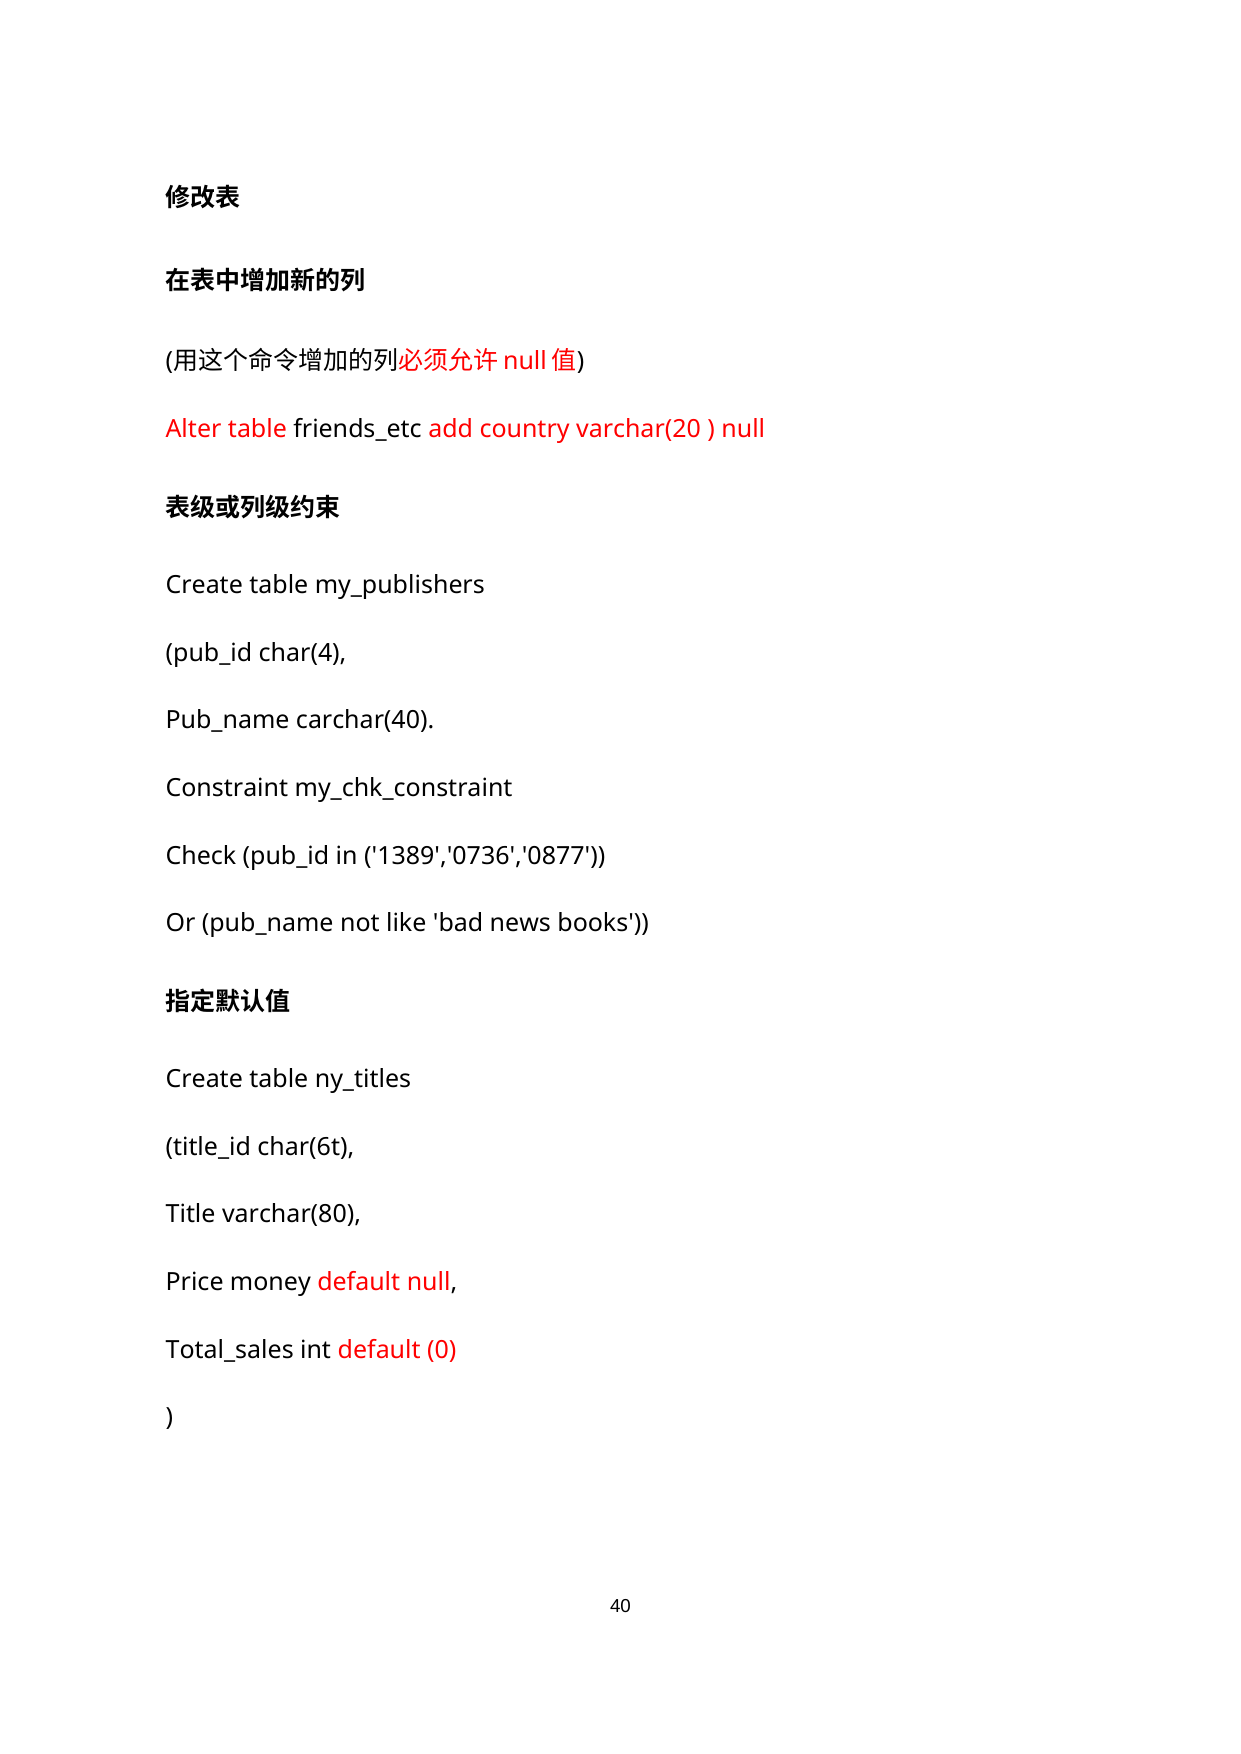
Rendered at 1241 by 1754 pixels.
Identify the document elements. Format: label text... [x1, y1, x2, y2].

list Or (pub_name not like 'bad news books')) [165, 905, 1075, 939]
subtitle 在表中增加新的列 [165, 261, 1075, 297]
subtitle 表级或列级约束 [165, 487, 1075, 523]
list Total_sales int default (0) [165, 1331, 1075, 1365]
list (title_id char(6t), [165, 1128, 1075, 1162]
list Create table ny_titles [165, 1061, 1075, 1094]
list (用这个命令增加的列必须允许null值) [165, 340, 1075, 376]
subtitle 指定默认值 [165, 981, 1075, 1017]
subtitle 修改表 [165, 177, 1075, 213]
list Pub_name carchar(40). [165, 702, 1075, 736]
list Alter table friends_etc add country varchar(20 ) null [165, 411, 1075, 445]
list (pub_id char(4), [165, 634, 1075, 668]
list Price money default null, [165, 1264, 1075, 1298]
list Create table my_publishers [165, 567, 1075, 601]
list Check (pub_id in ('1389','0736','0877')) [165, 837, 1075, 871]
list ) [165, 1399, 1075, 1433]
list Constraint my_chk_constraint [165, 770, 1075, 804]
list Title varchar(80), [165, 1196, 1075, 1230]
